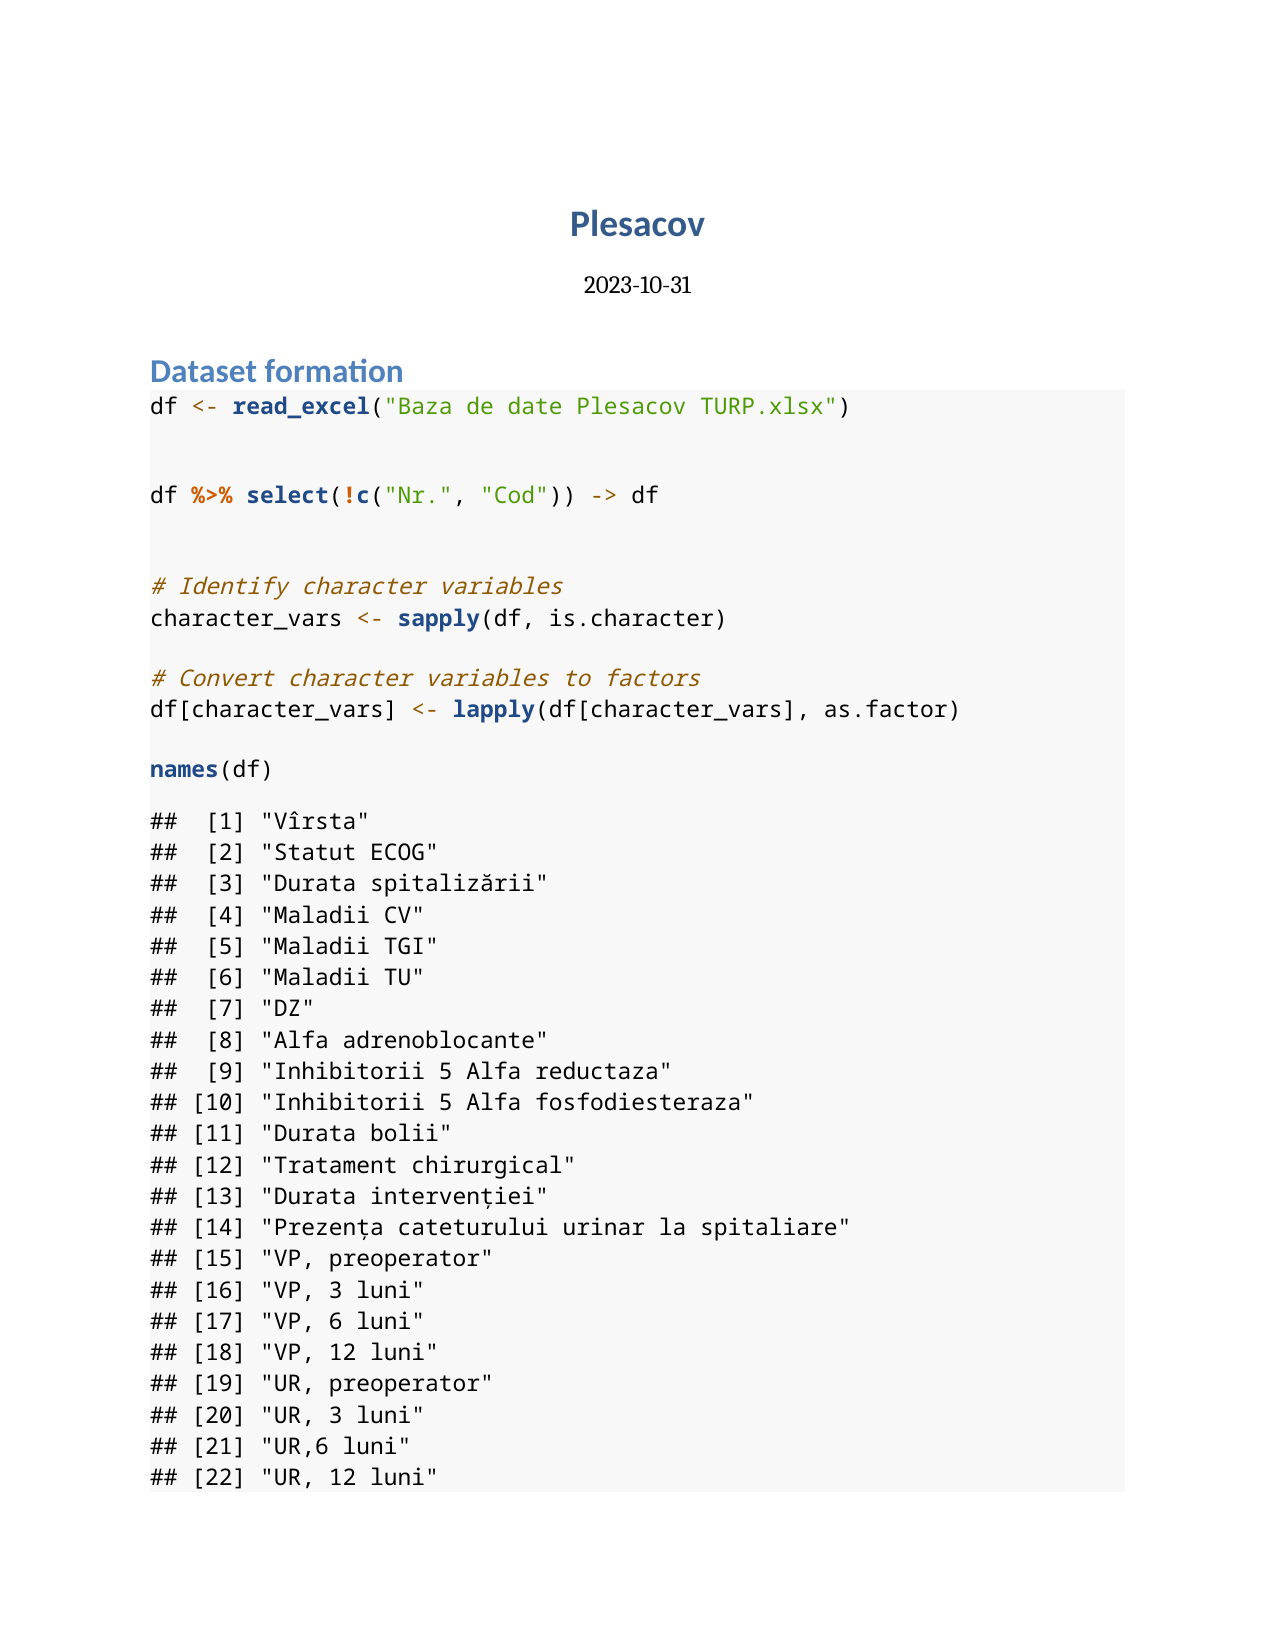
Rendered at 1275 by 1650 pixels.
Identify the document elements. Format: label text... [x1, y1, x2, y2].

title Plesacov [150, 200, 1125, 246]
text 2023-10-31 [150, 271, 1125, 299]
text df <- read_excel("Baza de date Plesacov TURP.xlsx") df %>% select(!c("Nr.", "Cod")) -> df # Identify character variables character_vars <- sapply(df, is.character) # Convert character variables to factors df[character_vars] <- lapply(df[character_vars], as.factor) names(df) [150, 390, 1125, 784]
subtitle Dataset formation [150, 349, 1125, 390]
